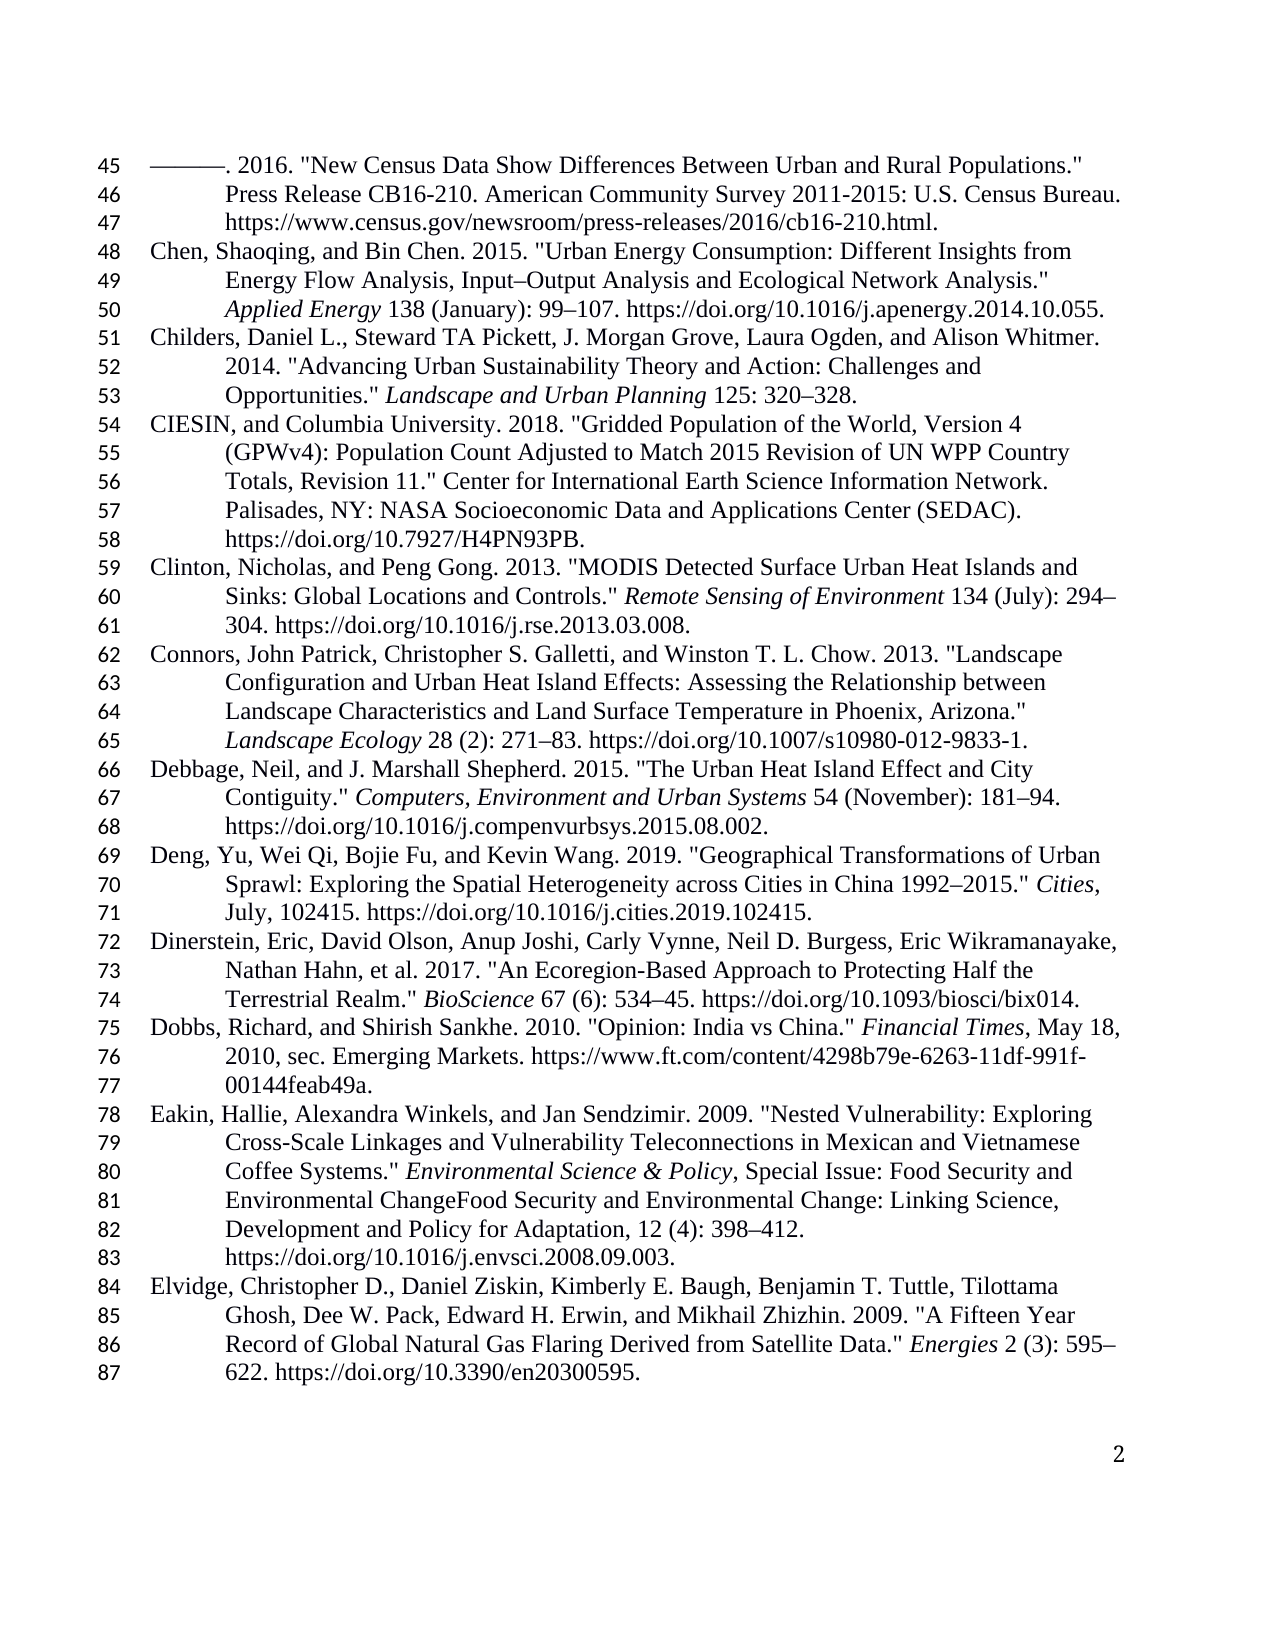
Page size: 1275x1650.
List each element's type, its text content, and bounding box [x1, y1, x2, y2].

text ———. 2016. "New Census Data Show Differences Between Urban and Rural Populations." Press Release CB16-210. American Community Survey 2011-2015: U.S. Census Bureau. https://www.census.gov/newsroom/press-releases/2016/cb16-210.html. [150, 150, 1125, 236]
text Debbage, Neil, and J. Marshall Shepherd. 2015. "The Urban Heat Island Effect and City Contiguity." Computers, Environment and Urban Systems 54 (November): 181–94. https://doi.org/10.1016/j.compenvurbsys.2015.08.002. [150, 754, 1125, 840]
text Connors, John Patrick, Christopher S. Galletti, and Winston T. L. Chow. 2013. "Landscape Configuration and Urban Heat Island Effects: Assessing the Relationship between Landscape Characteristics and Land Surface Temperature in Phoenix, Arizona." Landscape Ecology 28 (2): 271–83. https://doi.org/10.1007/s10980-012-9833-1. [150, 639, 1125, 754]
text Childers, Daniel L., Steward TA Pickett, J. Morgan Grove, Laura Ogden, and Alison Whitmer. 2014. "Advancing Urban Sustainability Theory and Action: Challenges and Opportunities." Landscape and Urban Planning 125: 320–328. [150, 322, 1125, 409]
text Dinerstein, Eric, David Olson, Anup Joshi, Carly Vynne, Neil D. Burgess, Eric Wikramanayake, Nathan Hahn, et al. 2017. "An Ecoregion-Based Approach to Protecting Half the Terrestrial Realm." BioScience 67 (6): 534–45. https://doi.org/10.1093/biosci/bix014. [150, 926, 1125, 1012]
text Chen, Shaoqing, and Bin Chen. 2015. "Urban Energy Consumption: Different Insights from Energy Flow Analysis, Input–Output Analysis and Ecological Network Analysis." Applied Energy 138 (January): 99–107. https://doi.org/10.1016/j.apenergy.2014.10.055. [150, 236, 1125, 322]
text Elvidge, Christopher D., Daniel Ziskin, Kimberly E. Baugh, Benjamin T. Tuttle, Tilottama Ghosh, Dee W. Pack, Edward H. Erwin, and Mikhail Zhizhin. 2009. "A Fifteen Year Record of Global Natural Gas Flaring Derived from Satellite Data." Energies 2 (3): 595–622. https://doi.org/10.3390/en20300595. [150, 1271, 1125, 1386]
text Dobbs, Richard, and Shirish Sankhe. 2010. "Opinion: India vs China." Financial Times, May 18, 2010, sec. Emerging Markets. https://www.ft.com/content/4298b79e-6263-11df-991f-00144feab49a. [150, 1012, 1125, 1099]
text Clinton, Nicholas, and Peng Gong. 2013. "MODIS Detected Surface Urban Heat Islands and Sinks: Global Locations and Controls." Remote Sensing of Environment 134 (July): 294–304. https://doi.org/10.1016/j.rse.2013.03.008. [150, 552, 1125, 639]
text Eakin, Hallie, Alexandra Winkels, and Jan Sendzimir. 2009. "Nested Vulnerability: Exploring Cross-Scale Linkages and Vulnerability Teleconnections in Mexican and Vietnamese Coffee Systems." Environmental Science & Policy, Special Issue: Food Security and Environmental ChangeFood Security and Environmental Change: Linking Science, Development and Policy for Adaptation, 12 (4): 398–412. https://doi.org/10.1016/j.envsci.2008.09.003. [150, 1099, 1125, 1271]
text Deng, Yu, Wei Qi, Bojie Fu, and Kevin Wang. 2019. "Geographical Transformations of Urban Sprawl: Exploring the Spatial Heterogeneity across Cities in China 1992–2015." Cities, July, 102415. https://doi.org/10.1016/j.cities.2019.102415. [150, 840, 1125, 926]
text CIESIN, and Columbia University. 2018. "Gridded Population of the World, Version 4 (GPWv4): Population Count Adjusted to Match 2015 Revision of UN WPP Country Totals, Revision 11." Center for International Earth Science Information Network. Palisades, NY: NASA Socioeconomic Data and Applications Center (SEDAC). https://doi.org/10.7927/H4PN93PB. [150, 409, 1125, 552]
